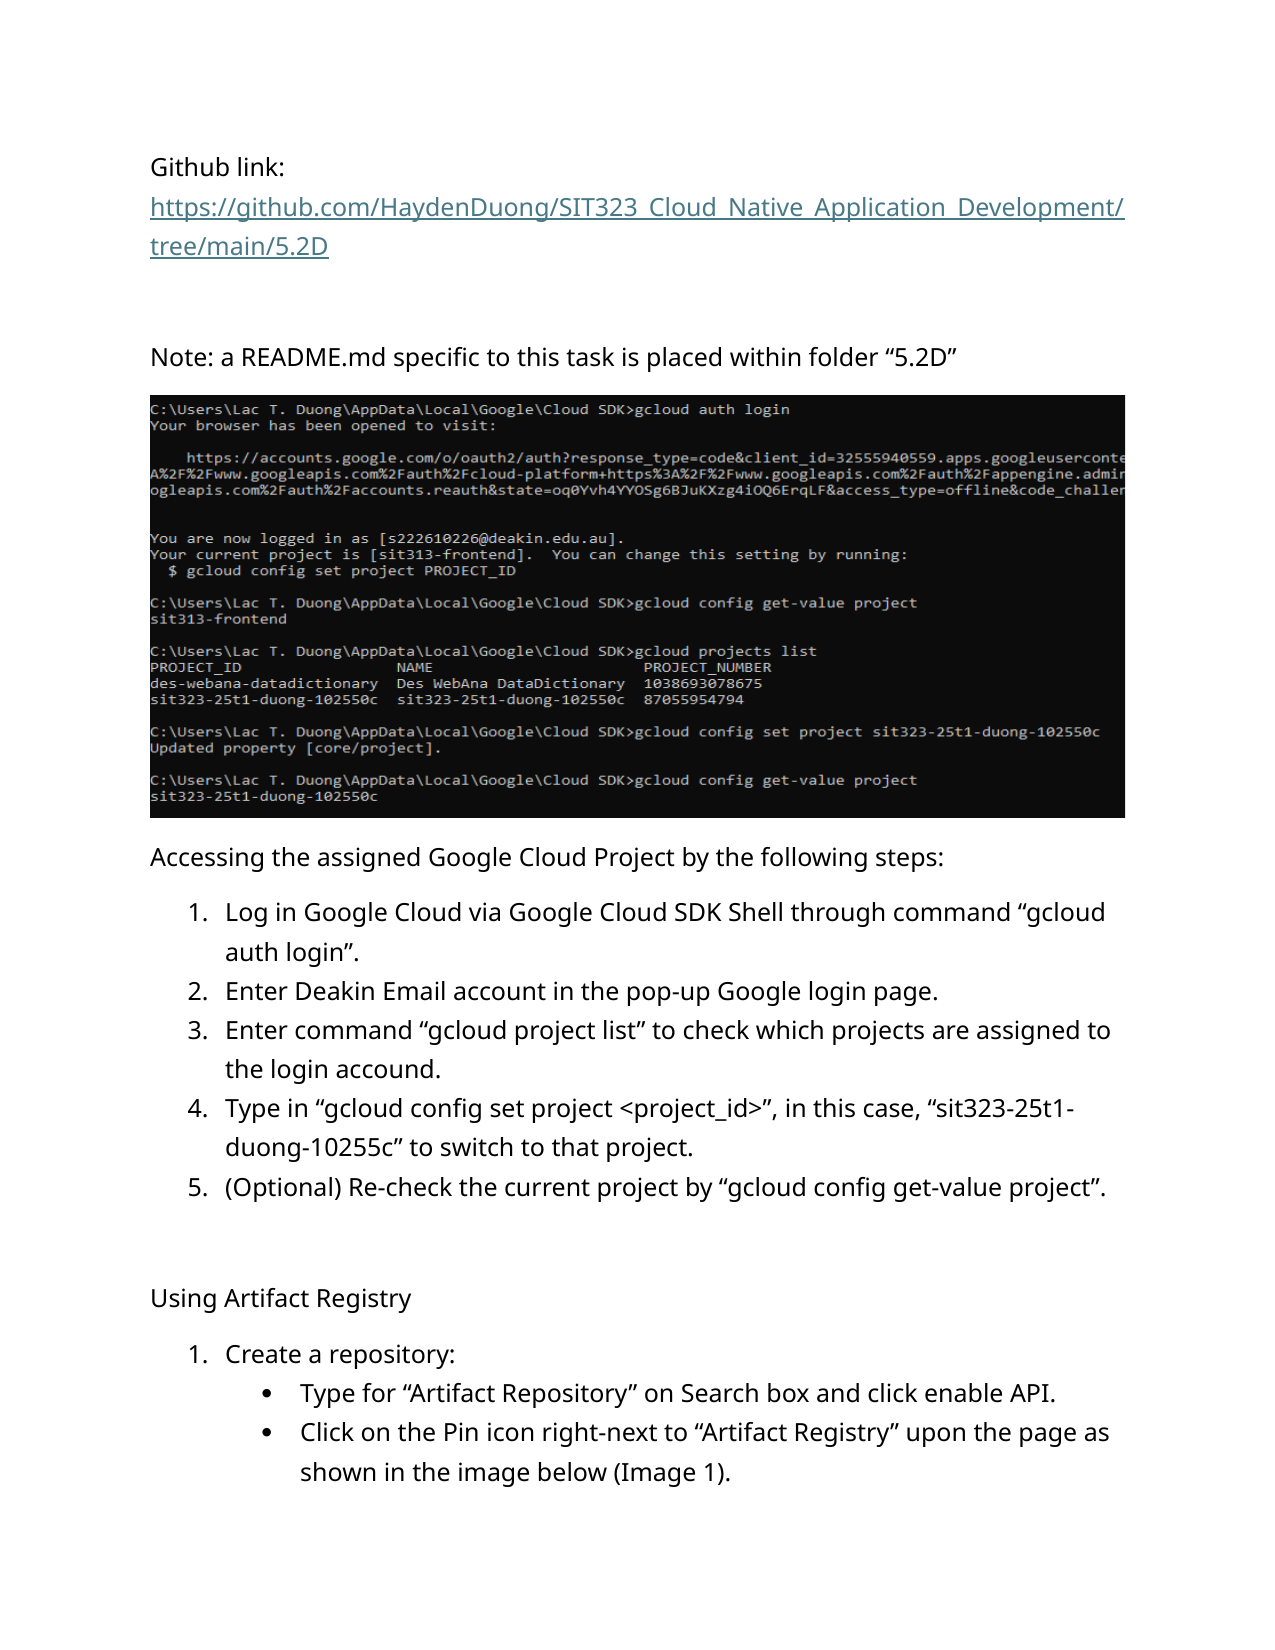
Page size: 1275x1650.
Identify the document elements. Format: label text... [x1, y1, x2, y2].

list Log in Google Cloud via Google Cloud SDK Shell through command “gcloud auth login”. [187, 895, 1125, 968]
list Type for “Artifact Repository” on Search box and click enable API. [262, 1376, 1125, 1410]
text Github link: https://github.com/HaydenDuong/SIT323_Cloud_Native_Application_Development/tree/main/5.2D [150, 220, 1125, 262]
list Create a repository: [187, 1337, 1125, 1371]
list (Optional) Re-check the current project by “gcloud config get-value project”. [187, 1169, 1125, 1203]
list Enter command “gcloud project list” to check which projects are assigned to the login accound. [187, 1013, 1125, 1086]
text Github link: https://github.com/HaydenDuong/SIT323_Cloud_Native_Application_Development/tree/main/5.2D [150, 150, 1125, 218]
list Type in “gcloud config set project <project_id>”, in this case, “sit323-25t1-duong-10255c” to switch to that project. [187, 1091, 1125, 1164]
picture [150, 395, 1125, 818]
list Enter Deakin Email account in the pop-up Google login page. [187, 973, 1125, 1007]
text Note: a README.md specific to this task is placed within folder “5.2D” [150, 340, 1125, 374]
text Using Artifact Registry [150, 1281, 1125, 1315]
text Accessing the assigned Google Cloud Project by the following steps: [150, 839, 1125, 873]
list Click on the Pin icon right-next to “Artifact Registry” upon the page as shown in the image below (Image 1). [262, 1415, 1125, 1488]
